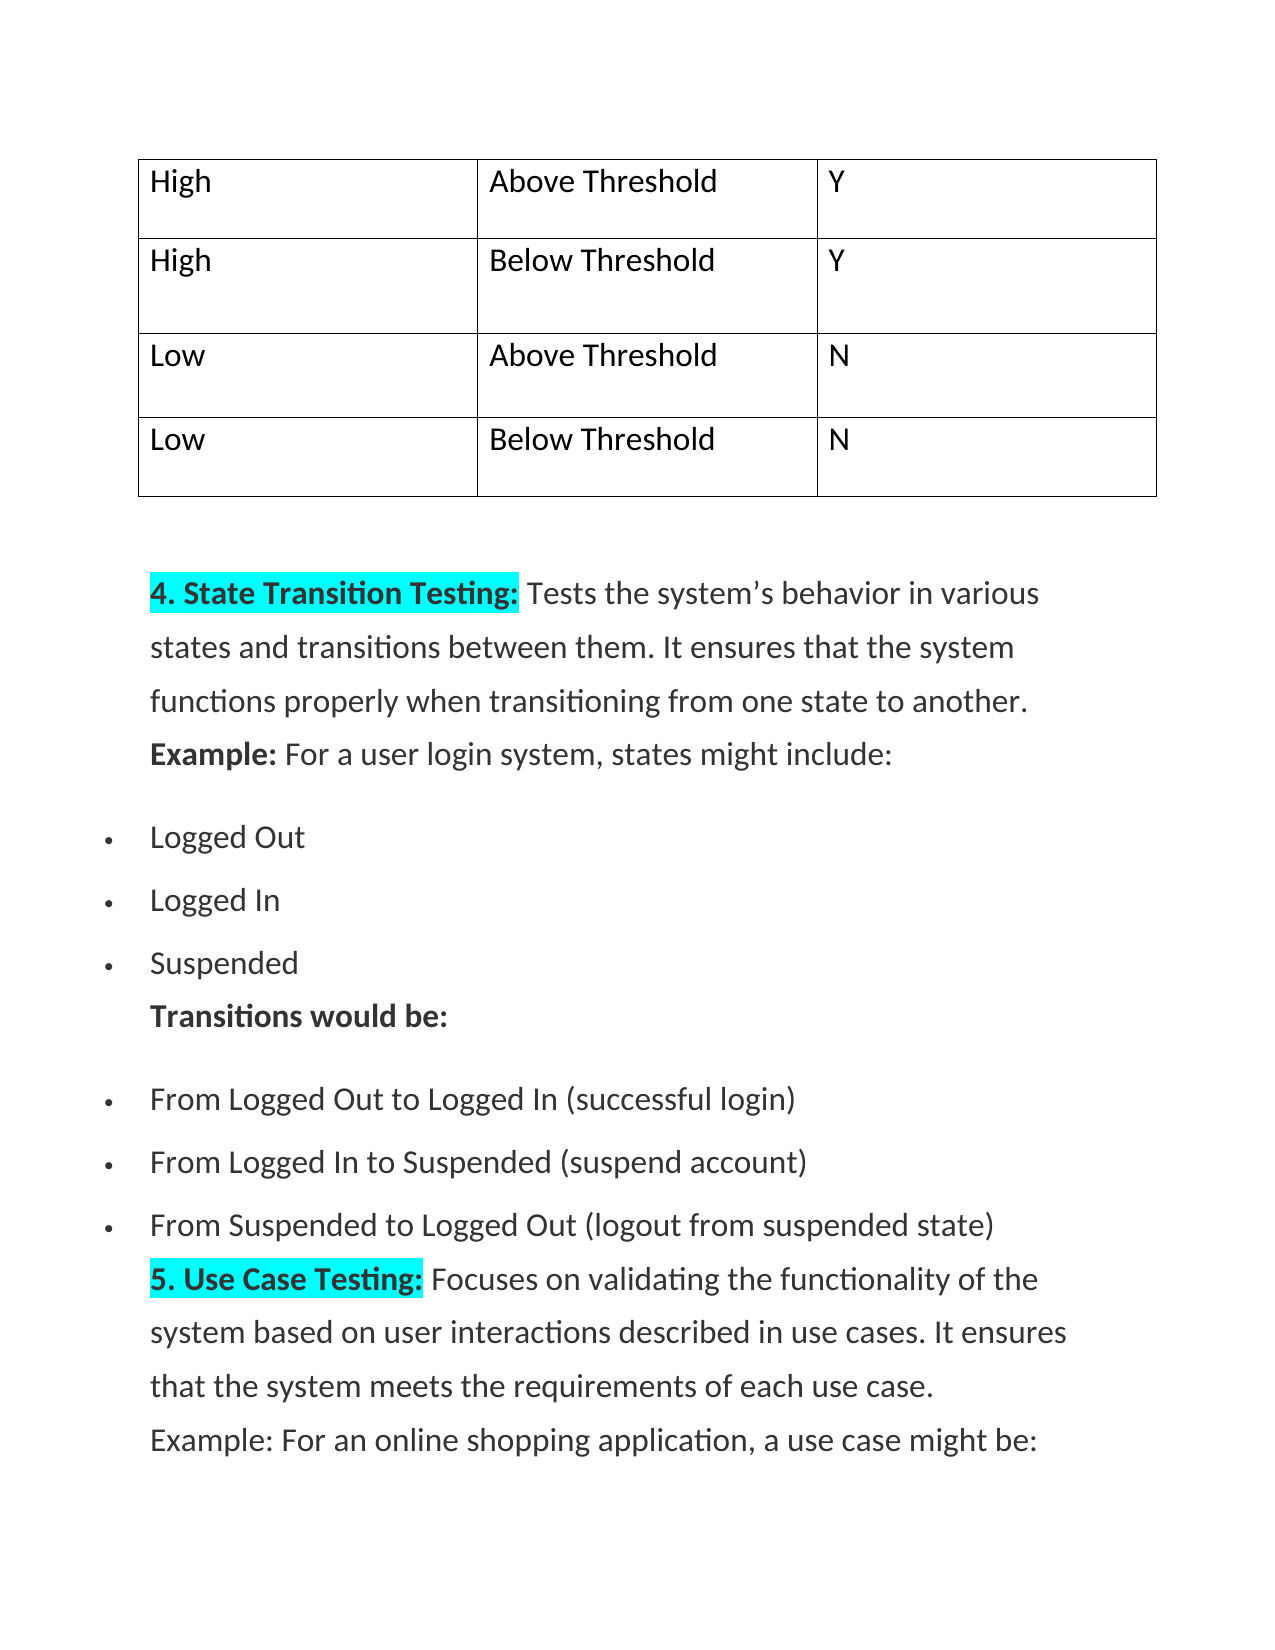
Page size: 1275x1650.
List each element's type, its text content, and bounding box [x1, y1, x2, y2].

table_cell Y [818, 239, 1156, 333]
table_cell Above Threshold [478, 160, 817, 238]
table_cell Below Threshold [478, 239, 817, 333]
list Suspended [105, 929, 1125, 982]
text Example: For a user login system, states might include: [150, 720, 1125, 774]
table_cell High [139, 160, 477, 238]
text 4. State Transition Testing: Tests the system’s behavior in various states and transitions between them. It ensures that the system functions properly when transitioning from one state to another. [150, 559, 1125, 720]
list From Logged Out to Logged In (successful login) [105, 1065, 1125, 1119]
table_cell Low [139, 418, 477, 496]
list Logged In [105, 866, 1125, 920]
table_cell Low [139, 334, 477, 417]
table_cell Y [818, 160, 1156, 238]
table_cell High [139, 239, 477, 333]
table_cell N [818, 418, 1156, 496]
table_cell Below Threshold [478, 418, 817, 496]
list From Suspended to Logged Out (logout from suspended state) [105, 1191, 1125, 1244]
text Transitions would be: [150, 982, 1125, 1036]
list From Logged In to Suspended (suspend account) [105, 1128, 1125, 1182]
text Example: For an online shopping application, a use case might be: [150, 1406, 1125, 1459]
list Logged Out [105, 803, 1125, 857]
table_cell Above Threshold [478, 334, 817, 417]
text 5. Use Case Testing: Focuses on validating the functionality of the system based on user interactions described in use cases. It ensures that the system meets the requirements of each use case. [150, 1244, 1125, 1406]
table_cell N [818, 334, 1156, 417]
